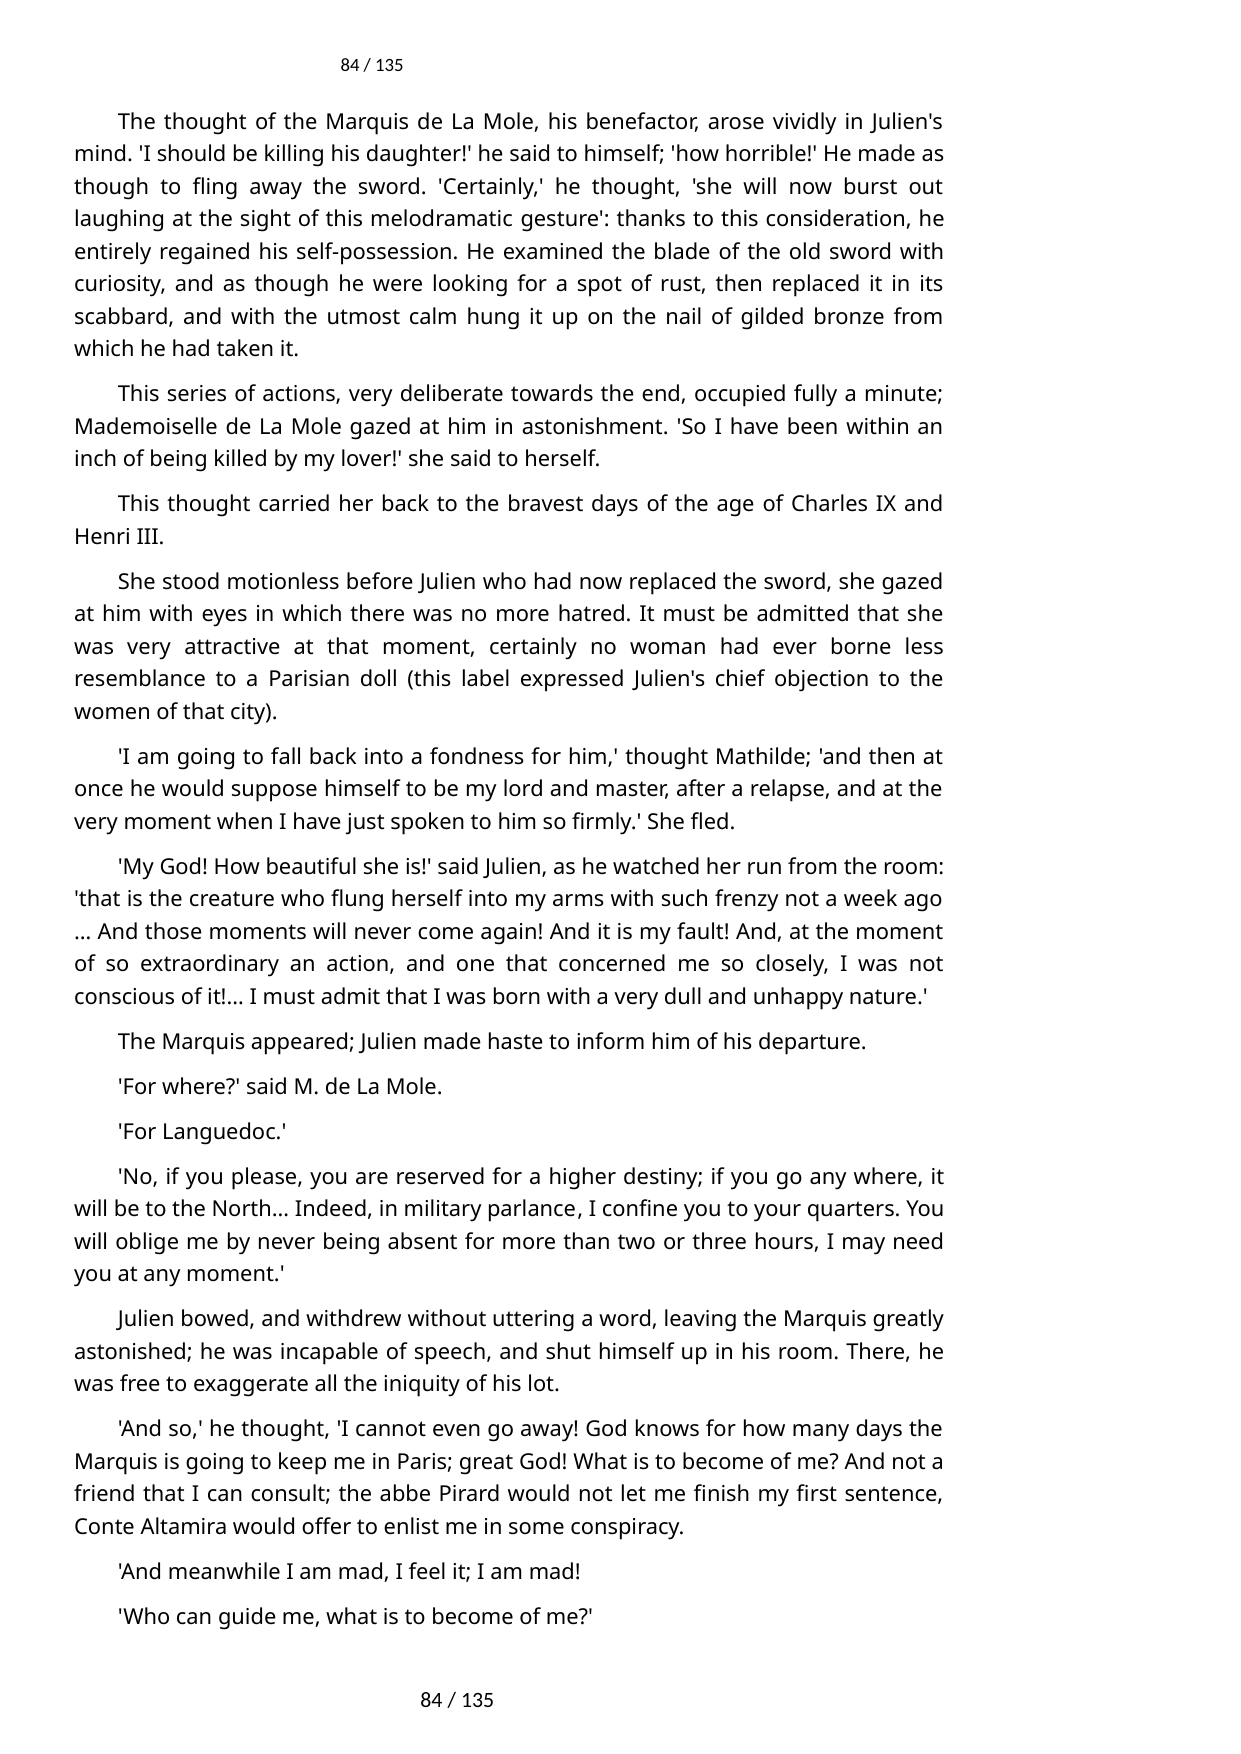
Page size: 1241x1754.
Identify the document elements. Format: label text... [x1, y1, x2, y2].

text 'No, if you please, you are reserved for a higher destiny; if you go any where, it will be to the North… Indeed, in military parlance, I confine you to your quarters. You will oblige me by never being absent for more than two or three hours, I may need you at any moment.' [74, 1159, 945, 1289]
text 'And meanwhile I am mad, I feel it; I am mad! [74, 1554, 945, 1587]
text 'For where?' said M. de La Mole. [74, 1069, 945, 1102]
text The thought of the Marquis de La Mole, his benefactor, arose vividly in Julien's mind. 'I should be killing his daughter!' he said to himself; 'how horrible!' He made as though to fling away the sword. 'Certainly,' he thought, 'she will now burst out laughing at the sight of this melodramatic gesture': thanks to this consideration, he entirely regained his self-possession. He examined the blade of the old sword with curiosity, and as though he were looking for a spot of rust, then replaced it in its scabbard, and with the utmost calm hung it up on the nail of gilded bronze from which he had taken it. [74, 104, 945, 364]
text 'For Languedoc.' [74, 1114, 945, 1147]
text Julien bowed, and withdrew without uttering a word, leaving the Marquis greatly astonished; he was incapable of speech, and shut himself up in his room. There, he was free to exaggerate all the iniquity of his lot. [74, 1302, 945, 1399]
text The Marquis appeared; Julien made haste to inform him of his departure. [74, 1024, 945, 1057]
text 'I am going to fall back into a fondness for him,' thought Mathilde; 'and then at once he would suppose himself to be my lord and master, after a relapse, and at the very moment when I have just spoken to him so firmly.' She fled. [74, 739, 945, 837]
text This thought carried her back to the bravest days of the age of Charles IX and Henri III. [74, 487, 945, 552]
text This series of actions, very deliberate towards the end, occupied fully a minute; Mademoiselle de La Mole gazed at him in astonishment. 'So I have been within an inch of being killed by my lover!' she said to herself. [74, 377, 945, 474]
text She stood motionless before Julien who had now replaced the sword, she gazed at him with eyes in which there was no more hatred. It must be admitted that she was very attractive at that moment, certainly no woman had ever borne less resemblance to a Parisian doll (this label expressed Julien's chief objection to the women of that city). [74, 564, 945, 727]
text 'My God! How beautiful she is!' said Julien, as he watched her run from the room: 'that is the creature who flung herself into my arms with such frenzy not a week ago … And those moments will never come again! And it is my fault! And, at the moment of so extraordinary an action, and one that concerned me so closely, I was not conscious of it!… I must admit that I was born with a very dull and unhappy nature.' [74, 849, 945, 1012]
text 'And so,' he thought, 'I cannot even go away! God knows for how many days the Marquis is going to keep me in Paris; great God! What is to become of me? And not a friend that I can consult; the abbe Pirard would not let me finish my first sentence, Conte Altamira would offer to enlist me in some conspiracy. [74, 1412, 945, 1542]
text 'Who can guide me, what is to become of me?' [74, 1599, 945, 1632]
